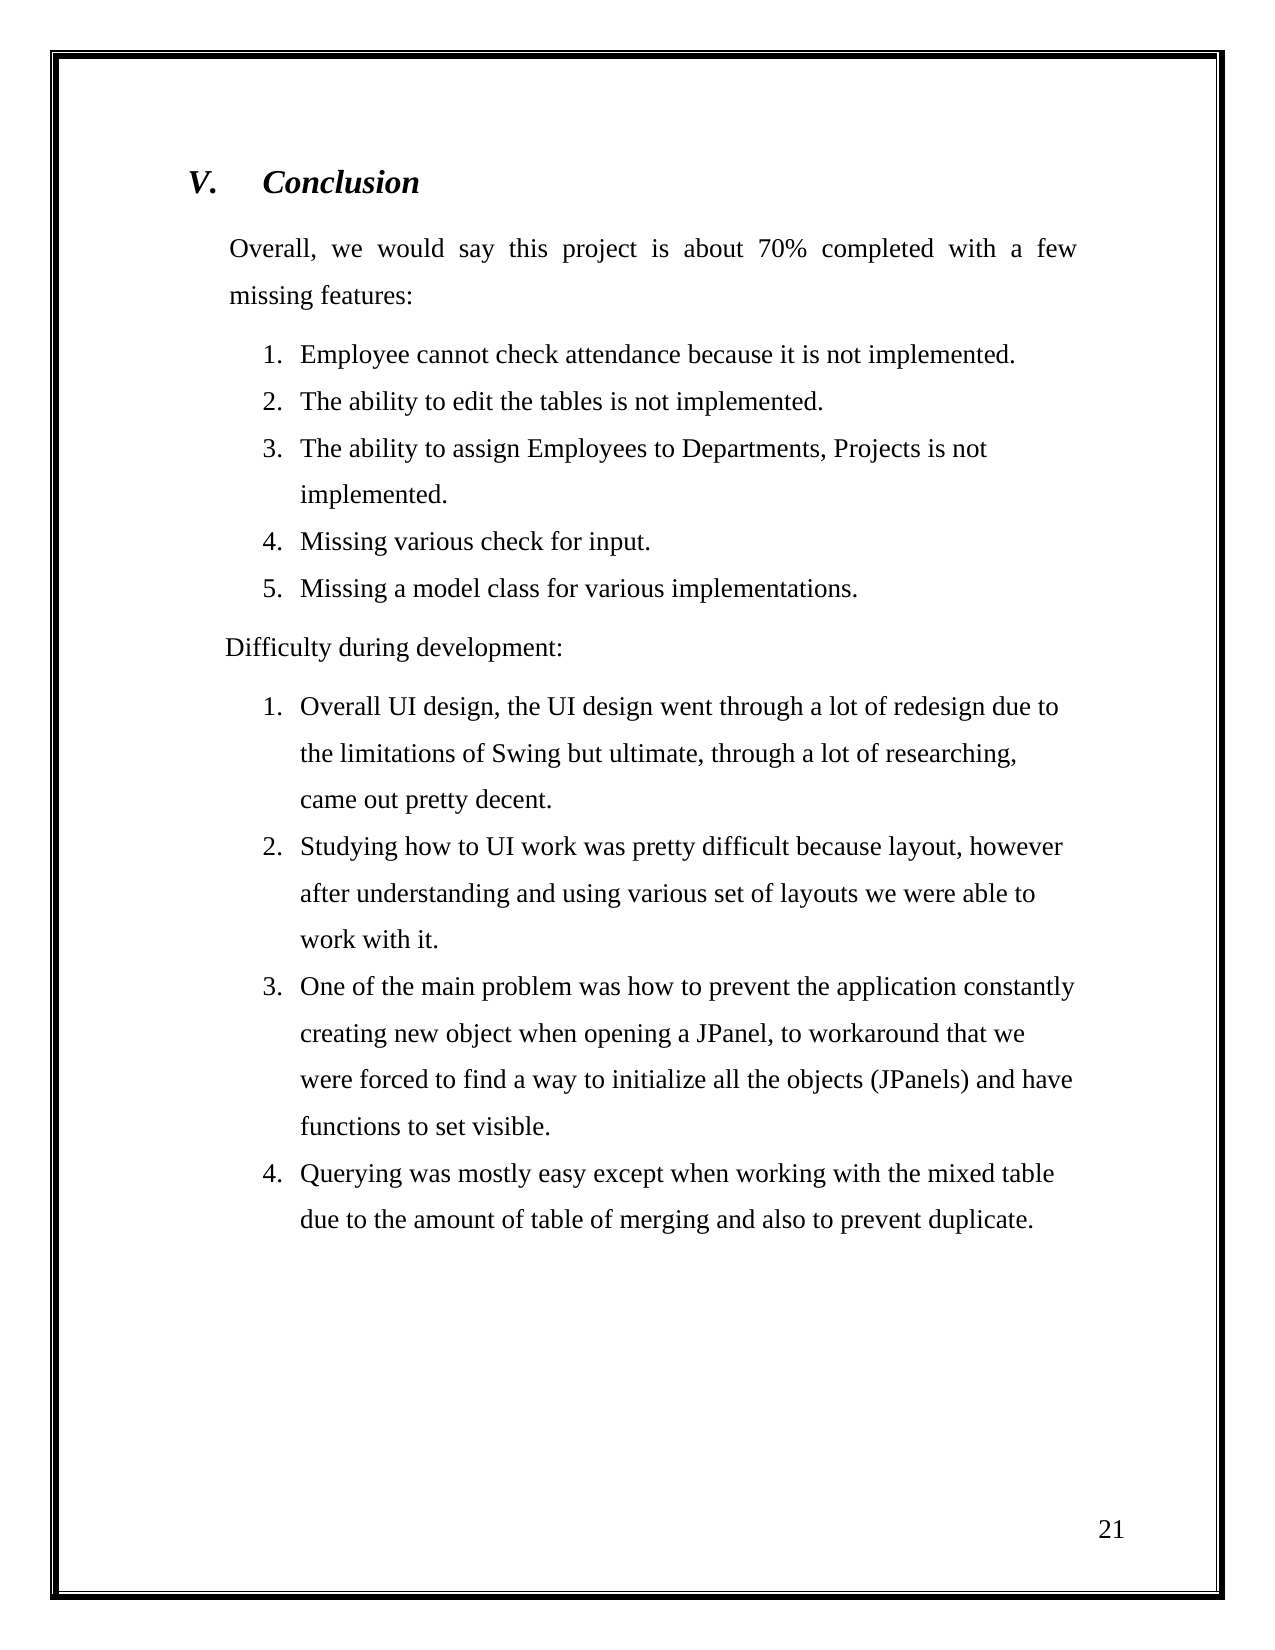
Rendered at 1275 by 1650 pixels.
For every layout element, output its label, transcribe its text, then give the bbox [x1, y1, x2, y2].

list Missing various check for input. [262, 525, 1079, 556]
list Querying was mostly easy except when working with the mixed table due to the amount of table of merging and also to prevent duplicate. [262, 1157, 1079, 1234]
subtitle Conclusion [187, 162, 1125, 201]
text Overall, we would say this project is about 70% completed with a few missing features: [229, 232, 1079, 310]
list Employee cannot check attendance because it is not implemented. [262, 338, 1079, 369]
list The ability to assign Employees to Departments, Projects is not implemented. [262, 432, 1079, 509]
list Missing a model class for various implementations. [262, 572, 1079, 603]
text Difficulty during development: [150, 631, 1079, 662]
list Overall UI design, the UI design went through a lot of redesign due to the limitations of Swing but ultimate, through a lot of researching, came out pretty decent. [262, 690, 1079, 814]
list The ability to edit the tables is not implemented. [262, 385, 1079, 416]
list One of the main problem was how to prevent the application constantly creating new object when opening a JPanel, to workaround that we were forced to find a way to initialize all the objects (JPanels) and have functions to set visible. [262, 970, 1079, 1141]
list Studying how to UI work was pretty difficult because layout, however after understanding and using various set of layouts we were able to work with it. [262, 830, 1079, 954]
